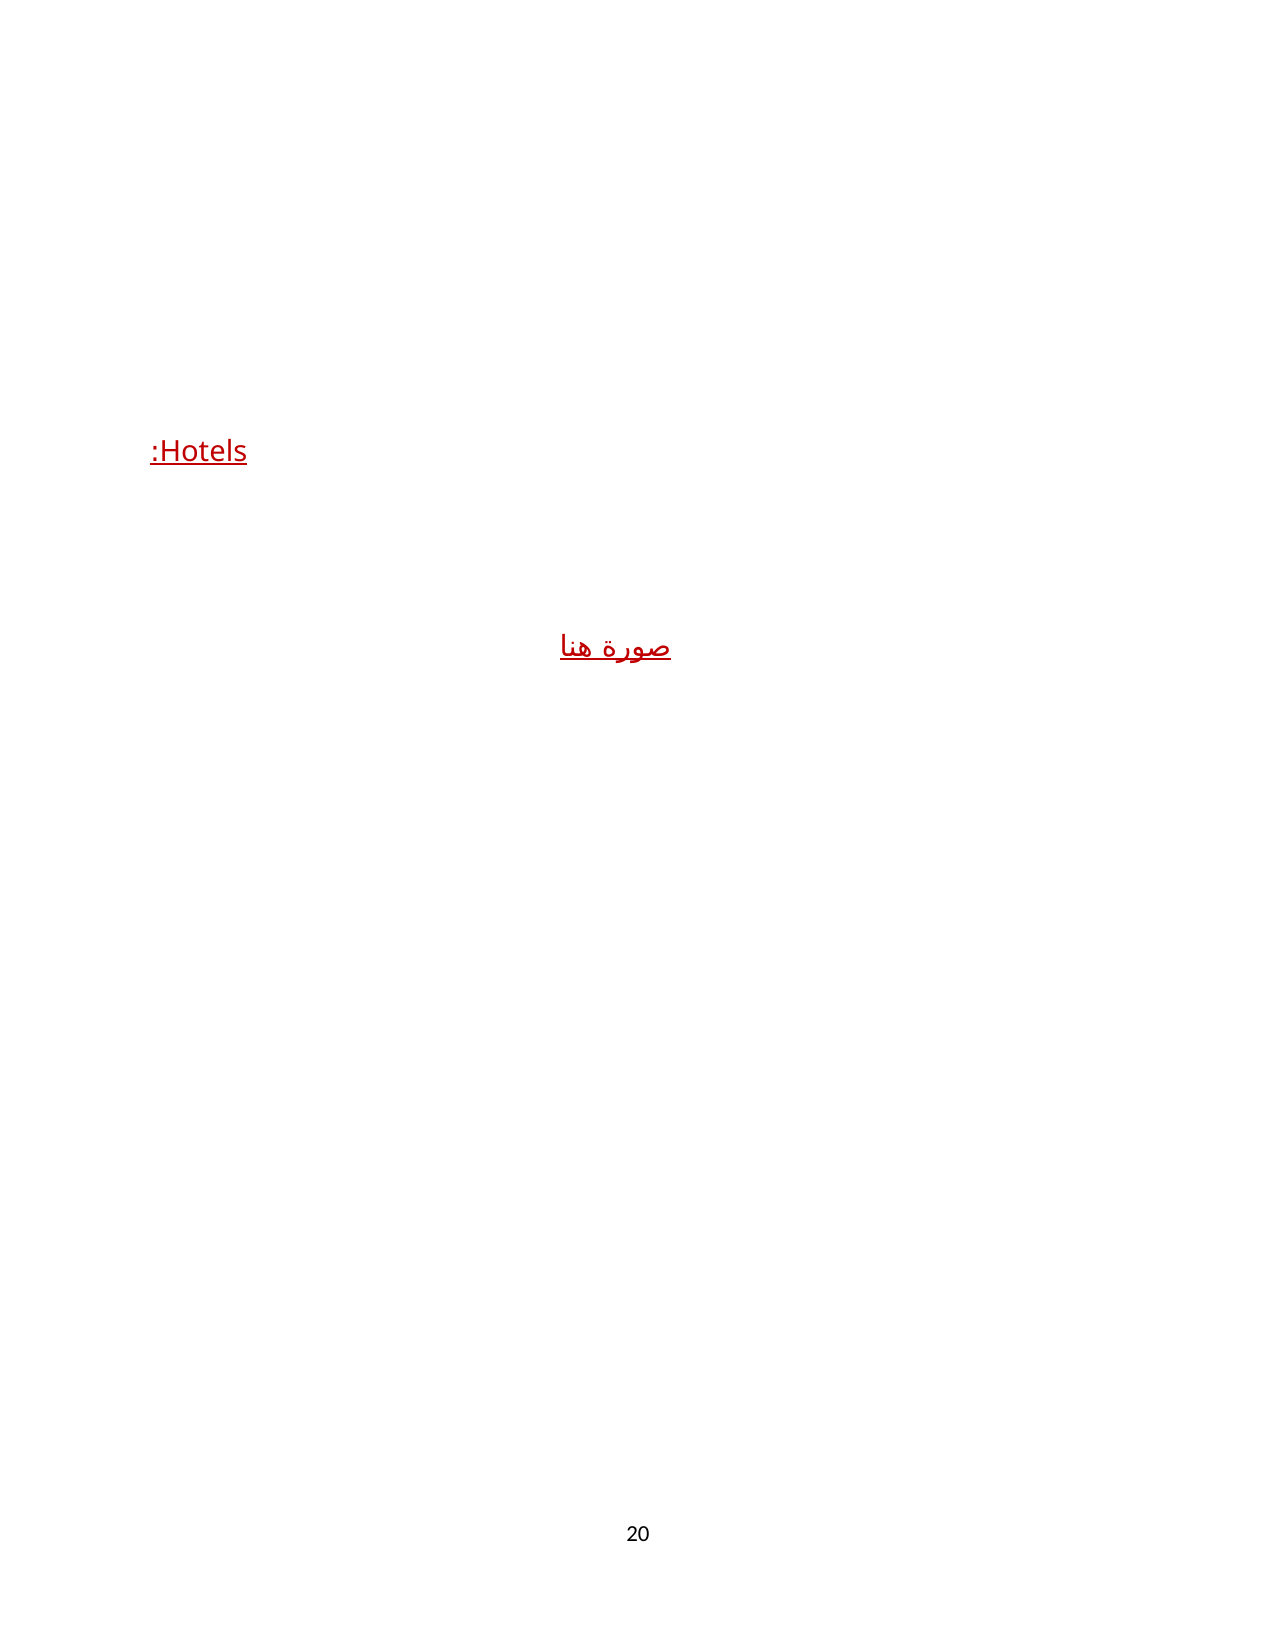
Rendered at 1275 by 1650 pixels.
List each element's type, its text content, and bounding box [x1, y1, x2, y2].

text صورة هنا [150, 629, 1081, 663]
text Hotels: [150, 430, 1125, 469]
